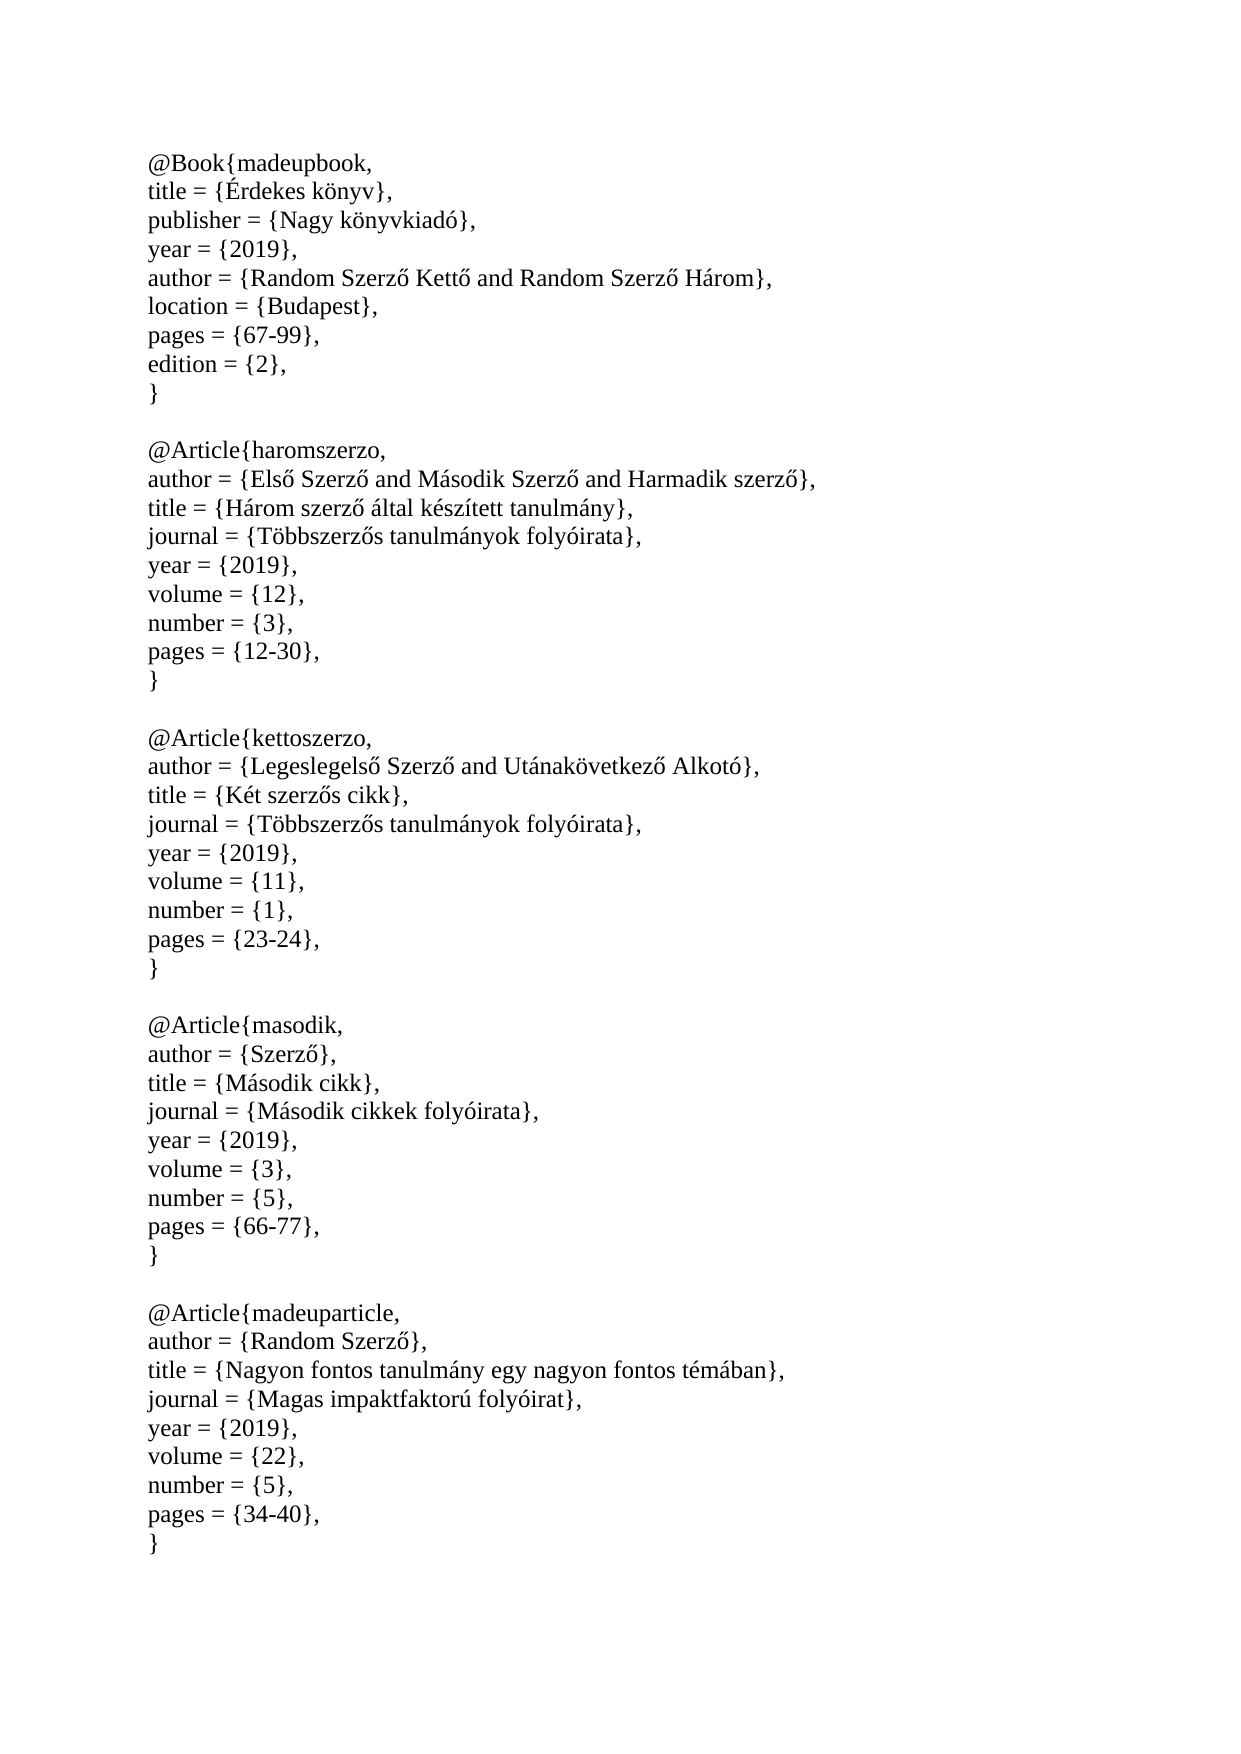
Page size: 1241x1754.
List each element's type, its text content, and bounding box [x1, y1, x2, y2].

text title = {Második cikk}, [148, 1068, 1093, 1096]
text author = {Random Szerző}, [148, 1326, 1093, 1355]
text number = {1}, [148, 895, 1093, 924]
text journal = {Magas impaktfaktorú folyóirat}, [148, 1384, 1093, 1413]
text author = {Első Szerző and Második Szerző and Harmadik szerző}, [148, 464, 1093, 493]
text journal = {Második cikkek folyóirata}, [148, 1096, 1093, 1125]
text volume = {3}, [148, 1154, 1093, 1183]
text number = {3}, [148, 608, 1093, 636]
text @Article{masodik, [148, 1010, 1093, 1039]
text title = {Három szerző által készített tanulmány}, [148, 493, 1093, 521]
text author = {Random Szerző Kettő and Random Szerző Három}, [148, 263, 1093, 291]
text year = {2019}, [148, 550, 1093, 579]
text number = {5}, [148, 1183, 1093, 1211]
text volume = {11}, [148, 866, 1093, 895]
text @Article{madeuparticle, [148, 1298, 1093, 1326]
text edition = {2}, [148, 349, 1093, 378]
text title = {Érdekes könyv}, [148, 176, 1093, 205]
text pages = {23-24}, [148, 924, 1093, 953]
text @Article{haromszerzo, [148, 435, 1093, 464]
text year = {2019}, [148, 838, 1093, 866]
text @Book{madeupbook, [148, 148, 1093, 176]
text journal = {Többszerzős tanulmányok folyóirata}, [148, 521, 1093, 550]
text } [148, 378, 1093, 406]
text number = {5}, [148, 1470, 1093, 1499]
text journal = {Többszerzős tanulmányok folyóirata}, [148, 809, 1093, 838]
text title = {Két szerzős cikk}, [148, 780, 1093, 809]
text pages = {67-99}, [148, 320, 1093, 349]
text @Article{kettoszerzo, [148, 723, 1093, 751]
text } [148, 953, 1093, 981]
text location = {Budapest}, [148, 291, 1093, 320]
text } [148, 1528, 1093, 1556]
text title = {Nagyon fontos tanulmány egy nagyon fontos témában}, [148, 1355, 1093, 1384]
text publisher = {Nagy könyvkiadó}, [148, 205, 1093, 234]
text pages = {66-77}, [148, 1211, 1093, 1240]
text pages = {34-40}, [148, 1499, 1093, 1528]
text volume = {12}, [148, 579, 1093, 608]
text } [148, 665, 1093, 694]
text author = {Legeslegelső Szerző and Utánakövetkező Alkotó}, [148, 751, 1093, 780]
text volume = {22}, [148, 1441, 1093, 1470]
text } [148, 1240, 1093, 1269]
text pages = {12-30}, [148, 636, 1093, 665]
text year = {2019}, [148, 1125, 1093, 1154]
text author = {Szerző}, [148, 1039, 1093, 1068]
text year = {2019}, [148, 1413, 1093, 1441]
text year = {2019}, [148, 234, 1093, 263]
